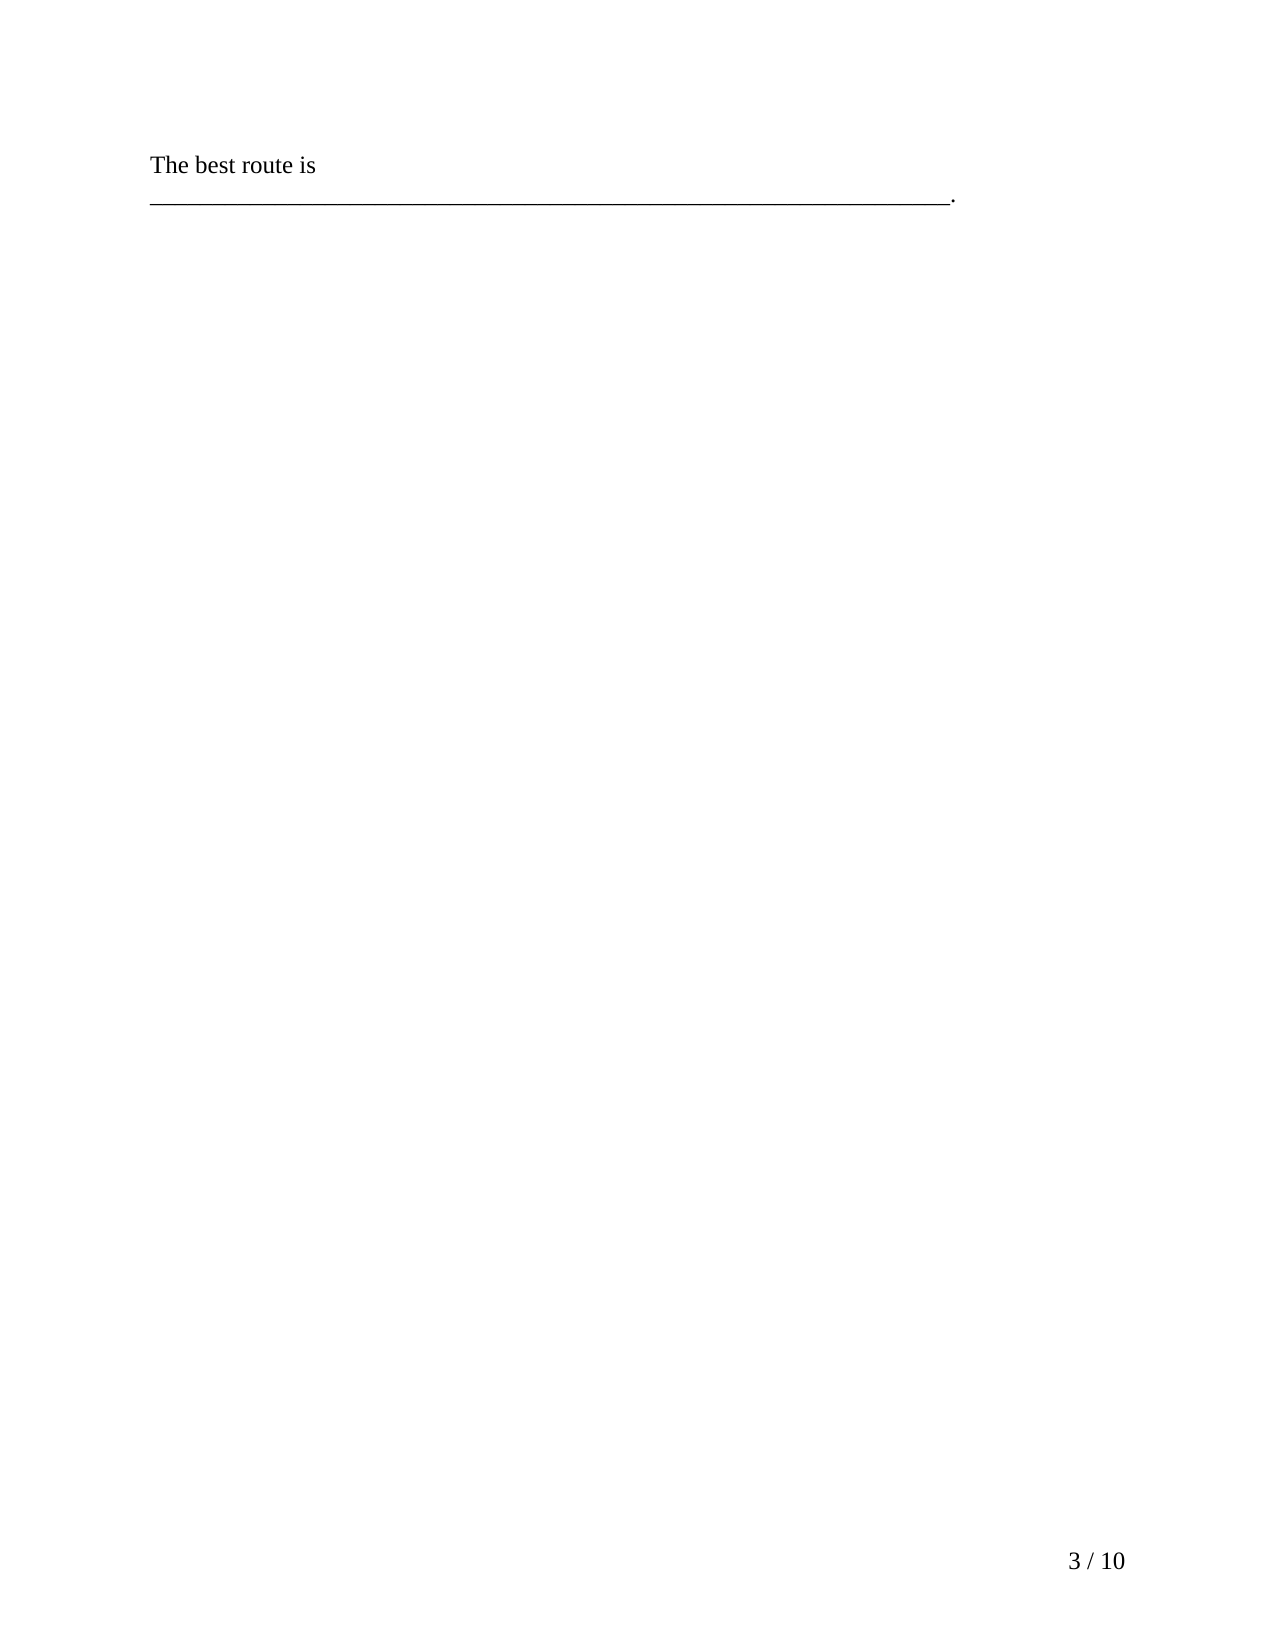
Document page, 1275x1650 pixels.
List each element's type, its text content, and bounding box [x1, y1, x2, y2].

text The best route is ________________________________________________________________. [150, 150, 1125, 207]
